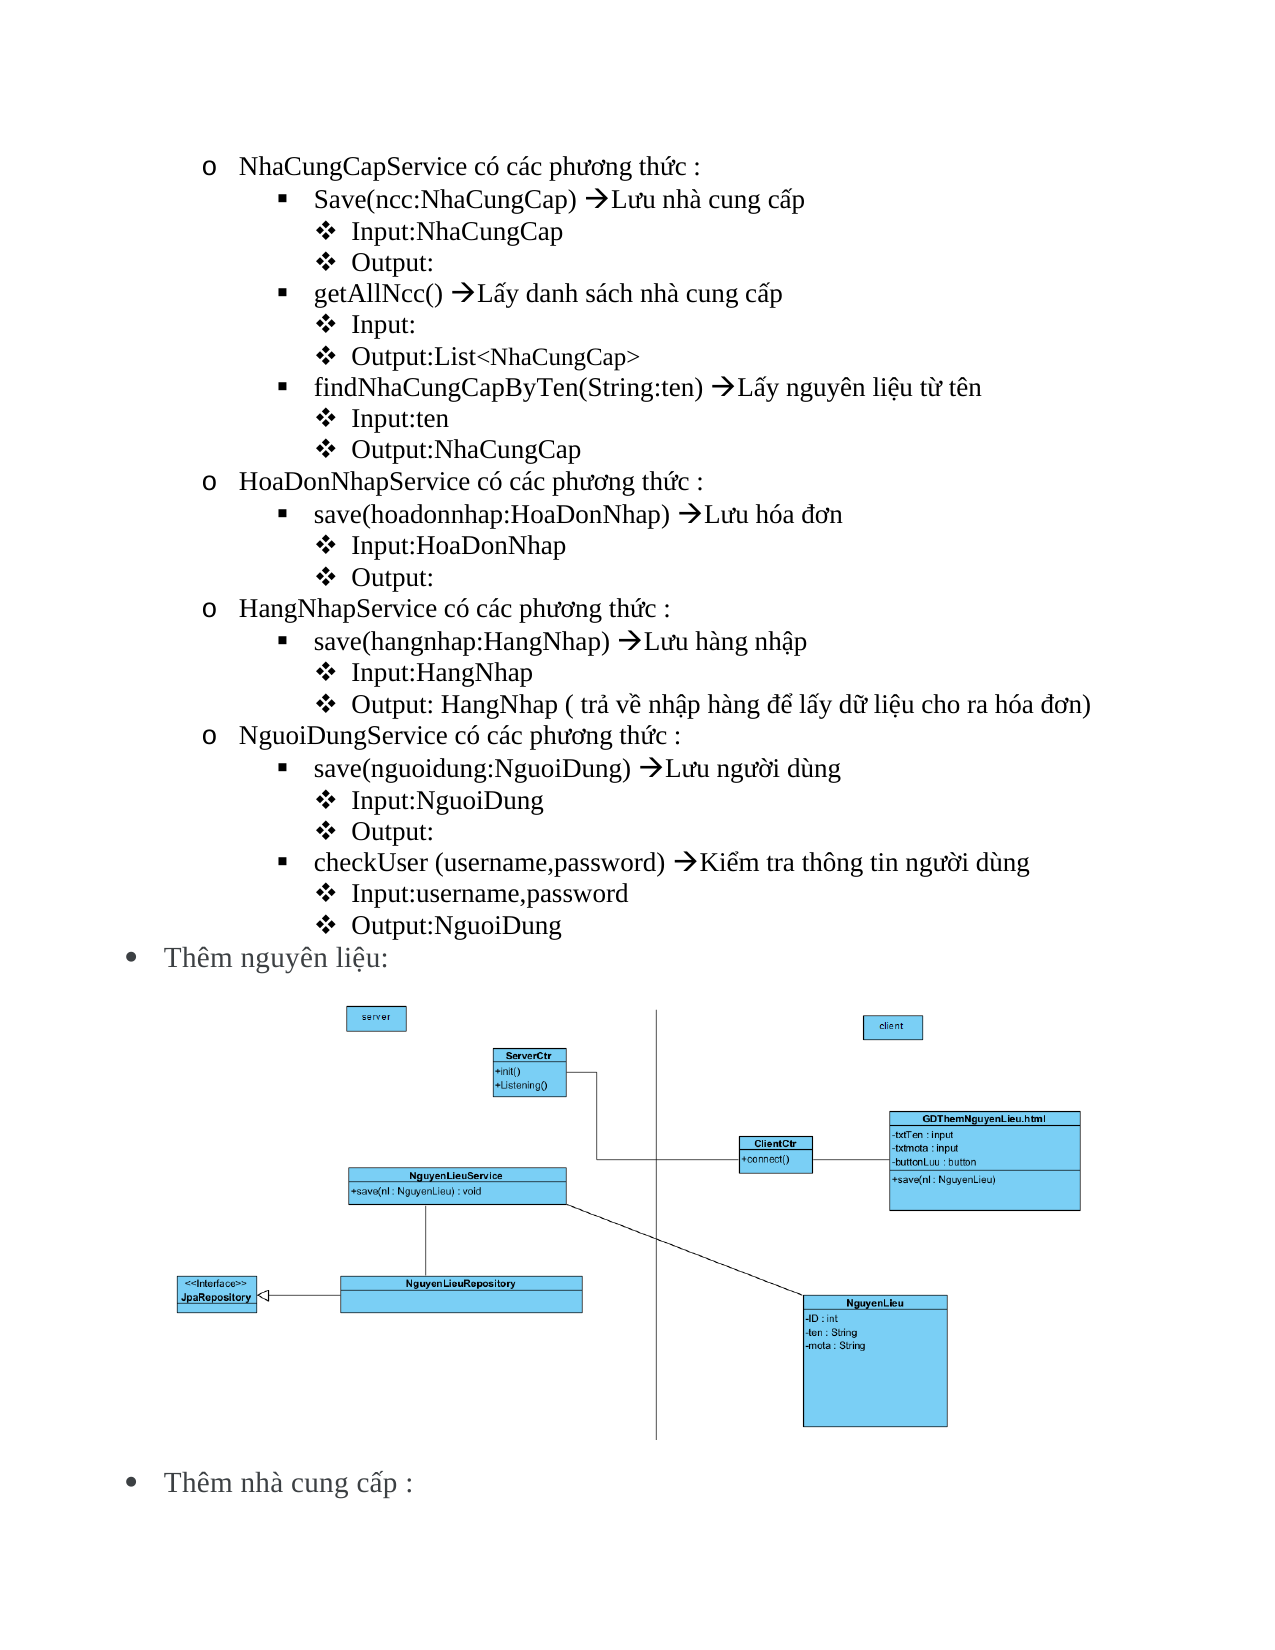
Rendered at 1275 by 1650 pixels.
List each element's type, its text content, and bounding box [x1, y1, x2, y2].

list Output: [314, 246, 1267, 277]
list Input:NhaCungCap [314, 215, 1267, 246]
list save(hangnhap:HangNhap) Lưu hàng nhập [276, 625, 1267, 657]
list Input:NguoiDung [314, 784, 1267, 815]
list Output:NhaCungCap [314, 433, 1267, 465]
list Output:List<NhaCungCap> [314, 340, 1267, 371]
list NhaCungCapService có các phương thức : [201, 150, 1267, 183]
list Output: [314, 815, 1267, 846]
list Output:NguoiDung [314, 909, 1267, 940]
list Input:HangNhap [314, 657, 1267, 688]
list Output: HangNhap ( trả về nhập hàng để lấy dữ liệu cho ra hóa đơn) [314, 688, 1267, 719]
list Thêm nhà cung cấp : [126, 1465, 1270, 1498]
list Thêm nguyên liệu: [126, 940, 1270, 974]
list save(nguoidung:NguoiDung) Lưu người dùng [276, 752, 1267, 784]
list Input:HoaDonNhap [314, 529, 1267, 561]
list Input: [314, 308, 1267, 340]
list Input:ten [314, 402, 1267, 433]
list findNhaCungCapByTen(String:ten) Lấy nguyên liệu từ tên [276, 371, 1267, 402]
list Save(ncc:NhaCungCap) Lưu nhà cung cấp [276, 183, 1267, 215]
list getAllNcc() Lấy danh sách nhà cung cấp [276, 277, 1267, 308]
list Output: [314, 561, 1267, 592]
list HangNhapService có các phương thức : [201, 592, 1267, 625]
list save(hoadonnhap:HoaDonNhap) Lưu hóa đơn [276, 498, 1267, 529]
picture [126, 999, 1102, 1440]
list HoaDonNhapService có các phương thức : [201, 465, 1267, 498]
list checkUser (username,password) Kiểm tra thông tin người dùng [276, 846, 1267, 877]
list Input:username,password [314, 877, 1267, 909]
list NguoiDungService có các phương thức : [201, 719, 1267, 752]
